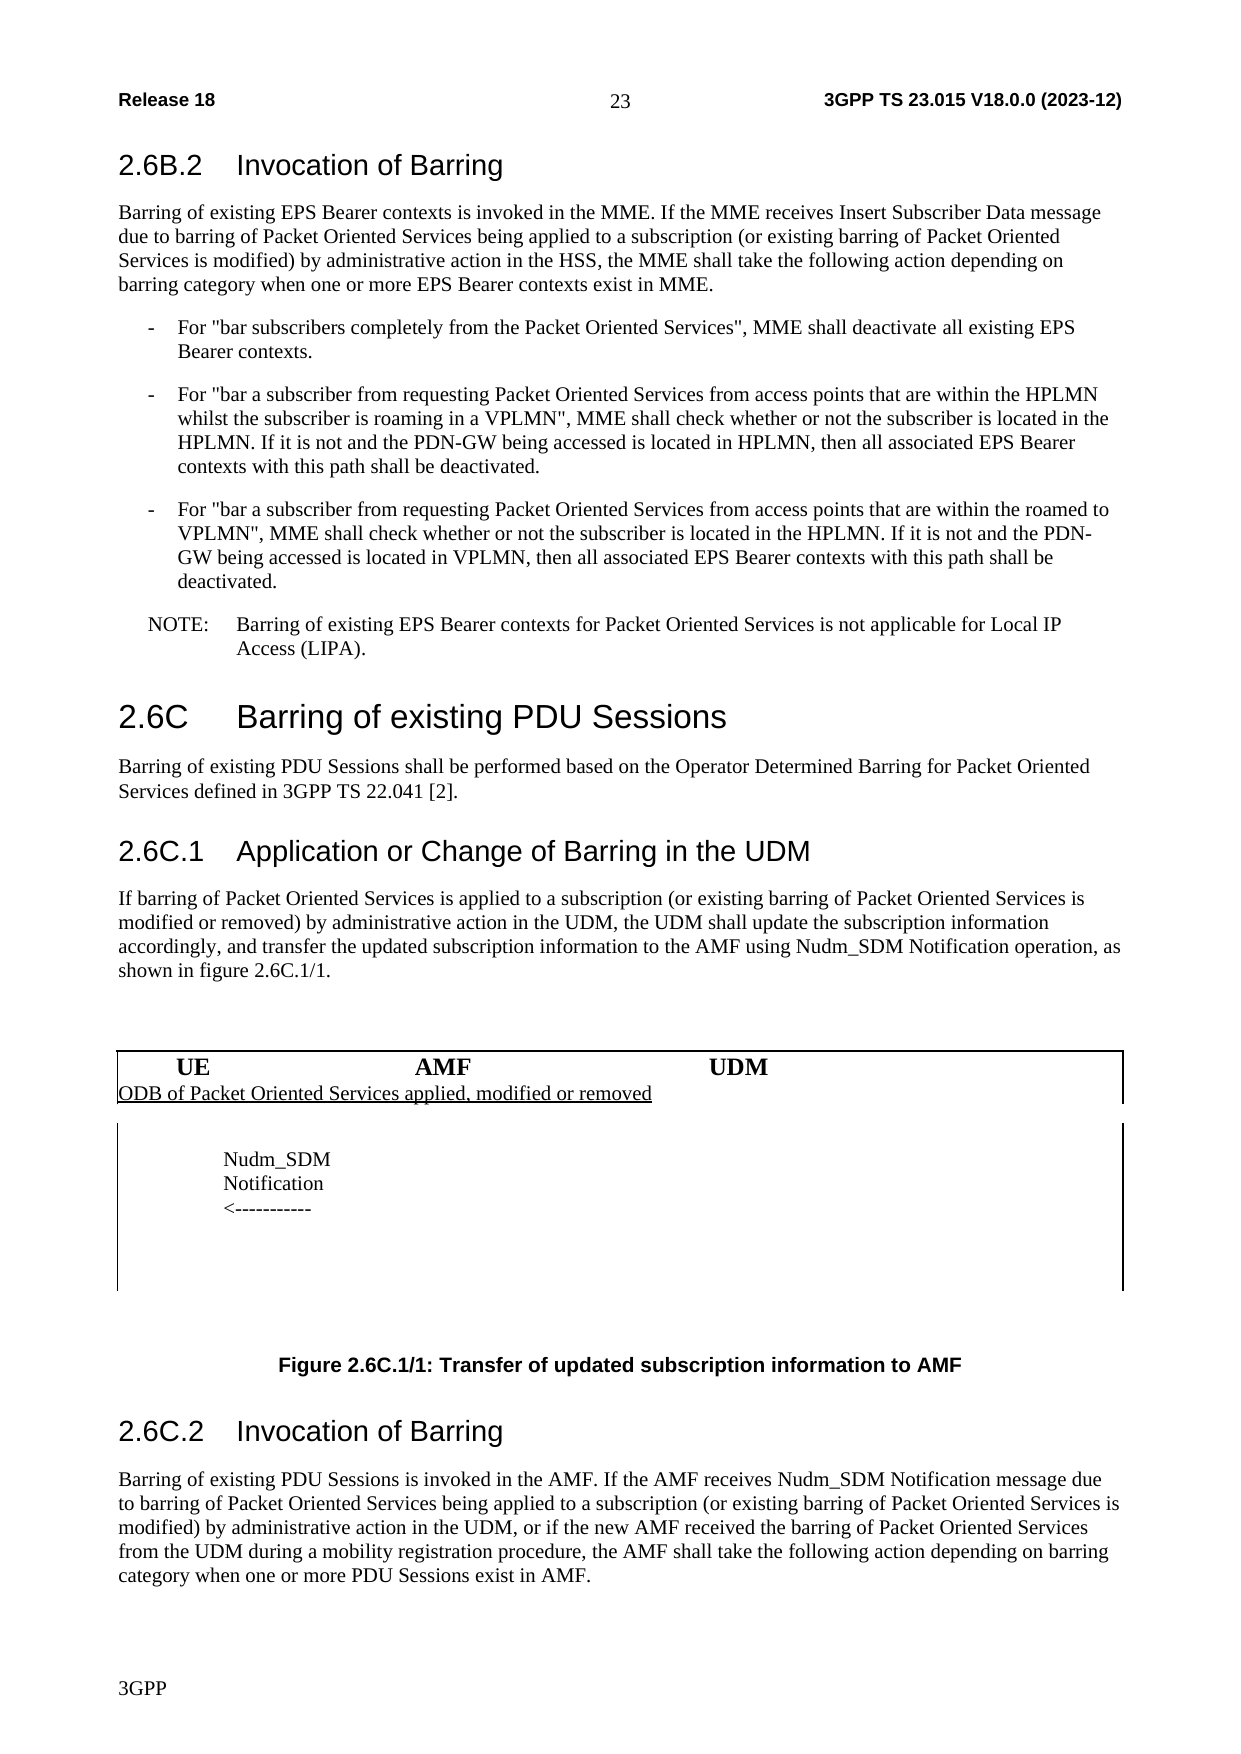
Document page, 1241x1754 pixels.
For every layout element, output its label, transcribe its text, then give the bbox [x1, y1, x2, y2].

subtitle 2.6C.1 Application or Change of Barring in the UDM [118, 834, 1122, 867]
subtitle 2.6B.2 Invocation of Barring [118, 147, 1122, 181]
text Barring of existing PDU Sessions is invoked in the AMF. If the AMF receives Nudm_SDM Notification message due to barring of Packet Oriented Services being applied to a subscription (or existing barring of Packet Oriented Services is modified) by administrative action in the UDM, or if the new AMF received the barring of Packet Oriented Services from the UDM during a mobility registration procedure, the AMF shall take the following action depending on barring category when one or more PDU Sessions exist in AMF. [118, 1467, 1122, 1587]
text - For "bar a subscriber from requesting Packet Oriented Services from access points that are within the HPLMN whilst the subscriber is roaming in a VPLMN", MME shall check whether or not the subscriber is located in the HPLMN. If it is not and the PDN-GW being accessed is located in HPLMN, then all associated EPS Bearer contexts with this path shall be deactivated. [148, 382, 1122, 478]
subtitle 2.6C.2 Invocation of Barring [118, 1414, 1122, 1448]
text - For "bar subscribers completely from the Packet Oriented Services", MME shall deactivate all existing EPS Bearer contexts. [148, 315, 1122, 363]
text Barring of existing EPS Bearer contexts is invoked in the MME. If the MME receives Insert Subscriber Data message due to barring of Packet Oriented Services being applied to a subscription (or existing barring of Packet Oriented Services is modified) by administrative action in the HSS, the MME shall take the following action depending on barring category when one or more EPS Bearer contexts exist in MME. [118, 200, 1122, 296]
text Figure 2.6C.1/1: Transfer of updated subscription information to AMF [118, 1353, 1122, 1377]
text Nudm_SDM Notification <----------- [118, 1123, 1122, 1291]
text NOTE: Barring of existing EPS Bearer contexts for Packet Oriented Services is not applicable for Local IP Access (LIPA). [148, 612, 1122, 660]
text If barring of Packet Oriented Services is applied to a subscription (or existing barring of Packet Oriented Services is modified or removed) by administrative action in the UDM, the UDM shall update the subscription information accordingly, and transfer the updated subscription information to the AMF using Nudm_SDM Notification operation, as shown in figure 2.6C.1/1. [118, 886, 1122, 982]
text UE AMF UDM ODB of Packet Oriented Services applied, modified or removed [118, 1052, 1122, 1104]
text - For "bar a subscriber from requesting Packet Oriented Services from access points that are within the roamed to VPLMN", MME shall check whether or not the subscriber is located in the HPLMN. If it is not and the PDN-GW being accessed is located in VPLMN, then all associated EPS Bearer contexts with this path shall be deactivated. [148, 497, 1122, 593]
text Barring of existing PDU Sessions shall be performed based on the Operator Determined Barring for Packet Oriented Services defined in 3GPP TS 22.041 [2]. [118, 754, 1122, 803]
subtitle 2.6C Barring of existing PDU Sessions [118, 697, 1122, 736]
